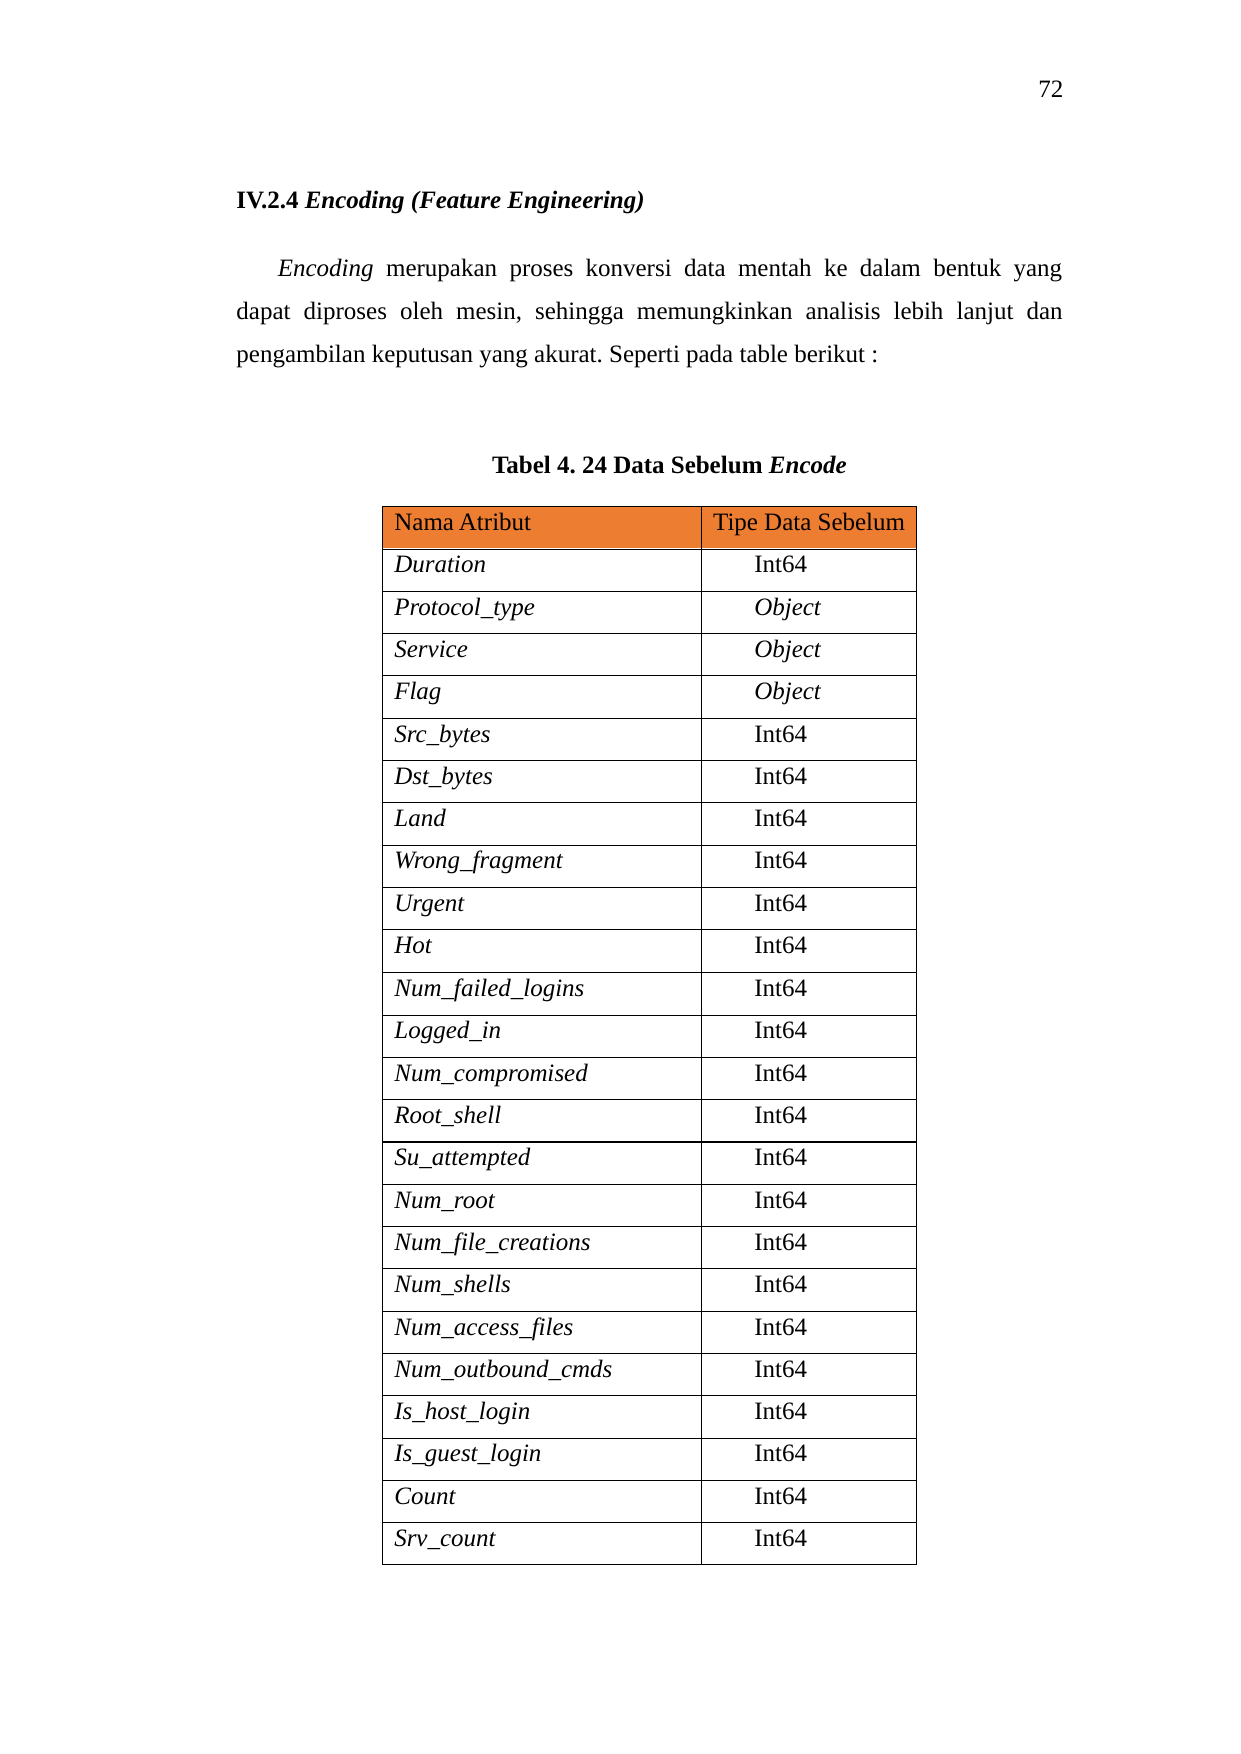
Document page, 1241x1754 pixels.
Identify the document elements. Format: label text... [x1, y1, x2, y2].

table_cell Int64 [702, 1354, 916, 1395]
table_cell Num_root [383, 1185, 701, 1226]
table_cell Num_outbound_cmds [383, 1354, 701, 1395]
table_cell Int64 [702, 973, 916, 1014]
table_cell Logged_in [383, 1016, 701, 1057]
table_cell Int64 [702, 930, 916, 972]
table_cell Int64 [702, 1269, 916, 1311]
table_cell Object [702, 592, 916, 633]
subtitle Encoding (Feature Engineering) [236, 185, 1063, 214]
table_cell Num_shells [383, 1269, 701, 1311]
table_cell Int64 [702, 1481, 916, 1522]
table_cell Object [702, 634, 916, 675]
table_cell Service [383, 634, 701, 675]
table_cell Hot [383, 930, 701, 972]
table_cell Int64 [702, 1312, 916, 1353]
table_cell Int64 [702, 719, 916, 760]
table_cell Count [383, 1481, 701, 1522]
table_cell Int64 [702, 1100, 916, 1141]
table_cell Su_attempted [383, 1143, 701, 1184]
table_header Tipe Data Sebelum [702, 507, 916, 548]
table_cell Num_failed_logins [383, 973, 701, 1014]
table_cell Int64 [702, 846, 916, 887]
table_cell Num_file_creations [383, 1227, 701, 1268]
table_cell Int64 [702, 1058, 916, 1099]
table_cell Int64 [702, 1227, 916, 1268]
table_cell Int64 [702, 1143, 916, 1184]
table_cell Int64 [702, 1439, 916, 1480]
table_cell Int64 [702, 550, 916, 591]
table_cell Wrong_fragment [383, 846, 701, 887]
table_cell Int64 [702, 1523, 916, 1564]
table_cell Src_bytes [383, 719, 701, 760]
text Tabel 4. 24 Data Sebelum Encode [236, 451, 1063, 479]
table_cell Is_guest_login [383, 1439, 701, 1480]
table_cell Num_compromised [383, 1058, 701, 1099]
table_cell Urgent [383, 888, 701, 929]
table_header Nama Atribut [383, 507, 701, 548]
table_cell Object [702, 676, 916, 718]
table_cell Flag [383, 676, 701, 718]
table_cell Int64 [702, 1016, 916, 1057]
table_cell Dst_bytes [383, 761, 701, 802]
table_cell Int64 [702, 1185, 916, 1226]
table_cell Protocol_type [383, 592, 701, 633]
table_cell Srv_count [383, 1523, 701, 1564]
table_cell Int64 [702, 888, 916, 929]
table_cell Duration [383, 550, 701, 591]
table_cell Is_host_login [383, 1396, 701, 1437]
table_cell Root_shell [383, 1100, 701, 1141]
table_cell Int64 [702, 761, 916, 802]
table_cell Num_access_files [383, 1312, 701, 1353]
table_cell Int64 [702, 1396, 916, 1437]
table_cell Land [383, 803, 701, 844]
table_cell Int64 [702, 803, 916, 844]
text Encoding merupakan proses konversi data mentah ke dalam bentuk yang dapat diproses oleh mesin, sehingga memungkinkan analisis lebih lanjut dan pengambilan keputusan yang akurat. Seperti pada table berikut : [236, 253, 1063, 368]
